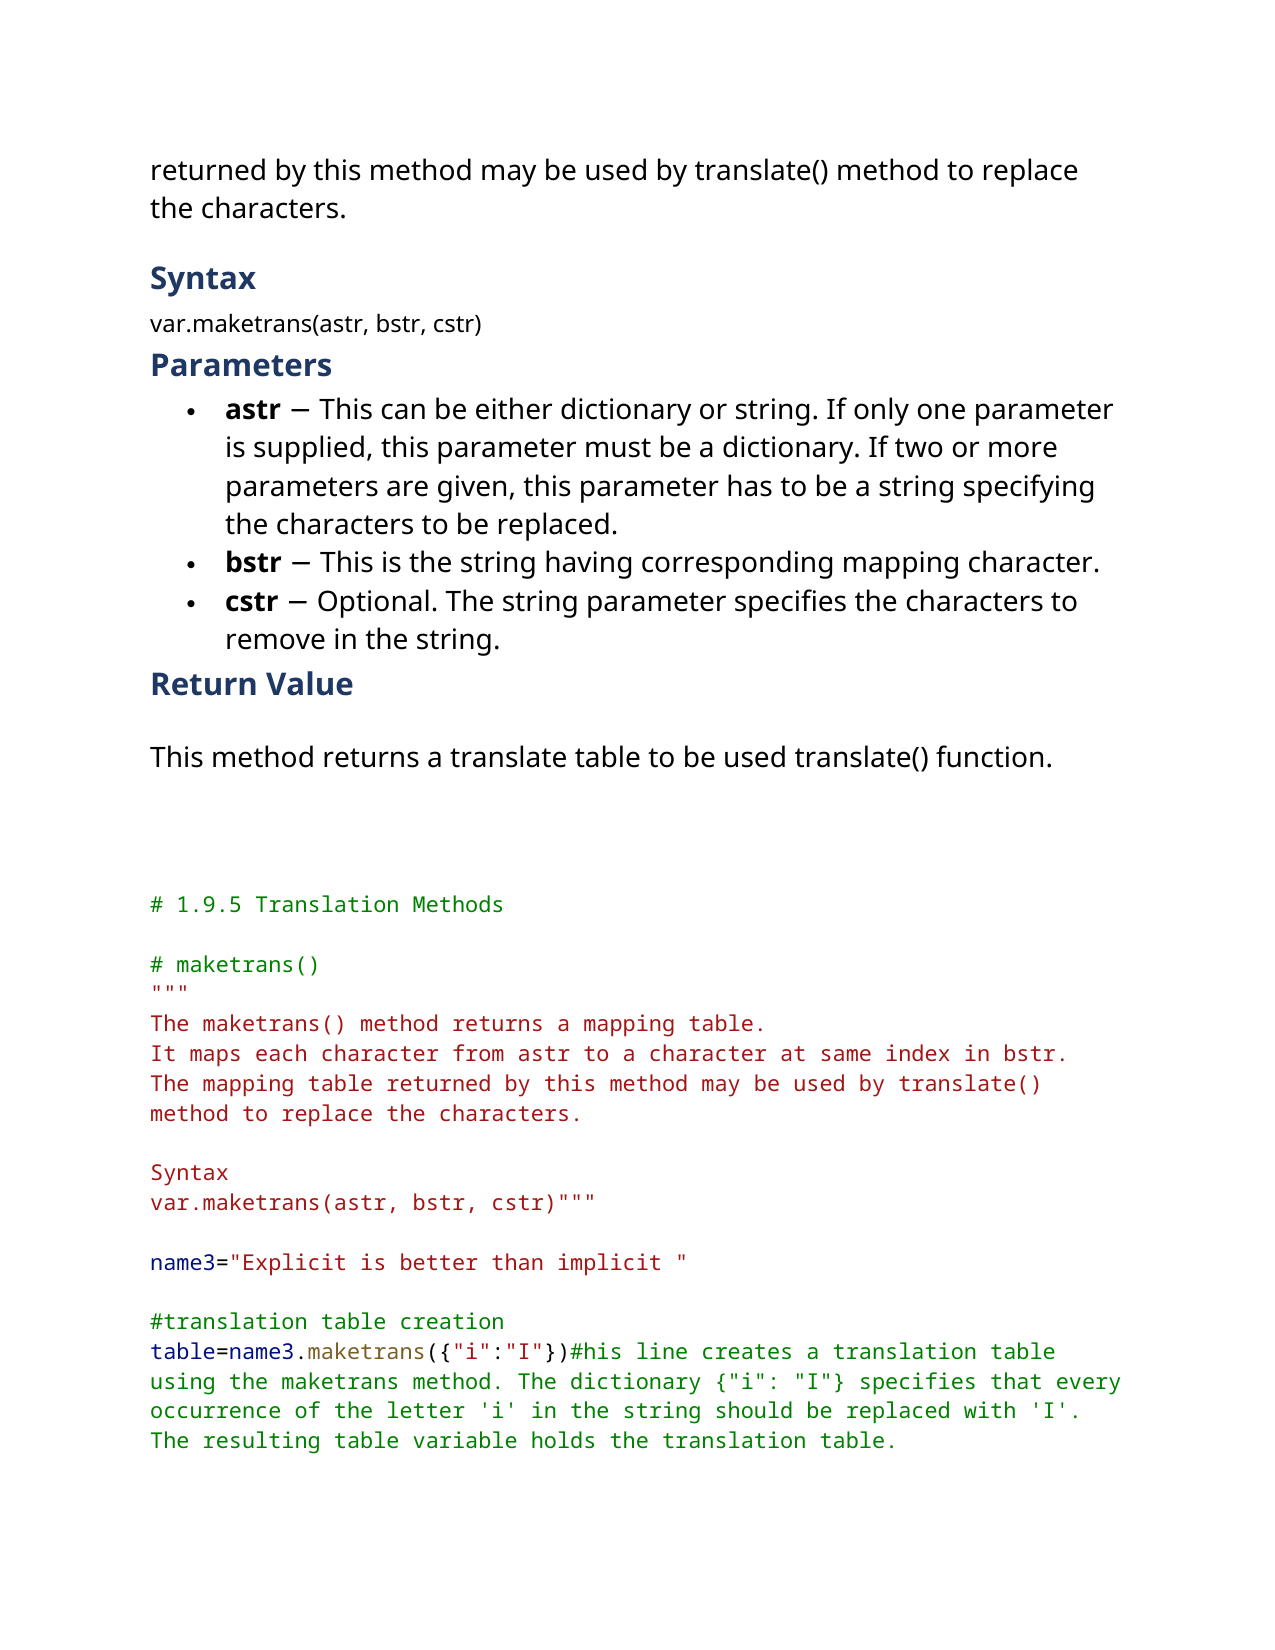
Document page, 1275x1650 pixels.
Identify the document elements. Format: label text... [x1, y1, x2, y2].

subtitle Return Value [150, 662, 1125, 704]
text #translation table creation [150, 1306, 1125, 1336]
list bstr − This is the string having corresponding mapping character. [187, 543, 1125, 581]
text var.maketrans(astr, bstr, cstr) [150, 302, 1125, 339]
text name3="Explicit is better than implicit " [150, 1247, 1125, 1276]
list cstr − Optional. The string parameter specifies the characters to remove in the string. [187, 581, 1125, 658]
list astr − This can be either dictionary or string. If only one parameter is supplied, this parameter must be a dictionary. If two or more parameters are given, this parameter has to be a string specifying the characters to be replaced. [187, 389, 1125, 543]
text table=name3.maketrans({"i":"I"})#his line creates a translation table using the maketrans method. The dictionary {"i": "I"} specifies that every occurrence of the letter 'i' in the string should be replaced with 'I'. The resulting table variable holds the translation table. [150, 1336, 1125, 1455]
text # 1.9.5 Translation Methods [150, 889, 1125, 919]
subtitle Parameters [150, 343, 1125, 386]
text # maketrans() [150, 949, 1125, 978]
text var.maketrans(astr, bstr, cstr)""" [150, 1187, 1125, 1217]
text Syntax [150, 1157, 1125, 1187]
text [150, 150, 1125, 227]
text It maps each character from astr to a character at same index in bstr. [150, 1038, 1125, 1068]
subtitle Syntax [150, 256, 1125, 298]
text The maketrans() method returns a mapping table. [150, 1008, 1125, 1038]
text The mapping table returned by this method may be used by translate() method to replace the characters. [150, 1068, 1125, 1127]
text This method returns a translate table to be used translate() function. [150, 737, 1125, 775]
text """ [150, 978, 1125, 1008]
